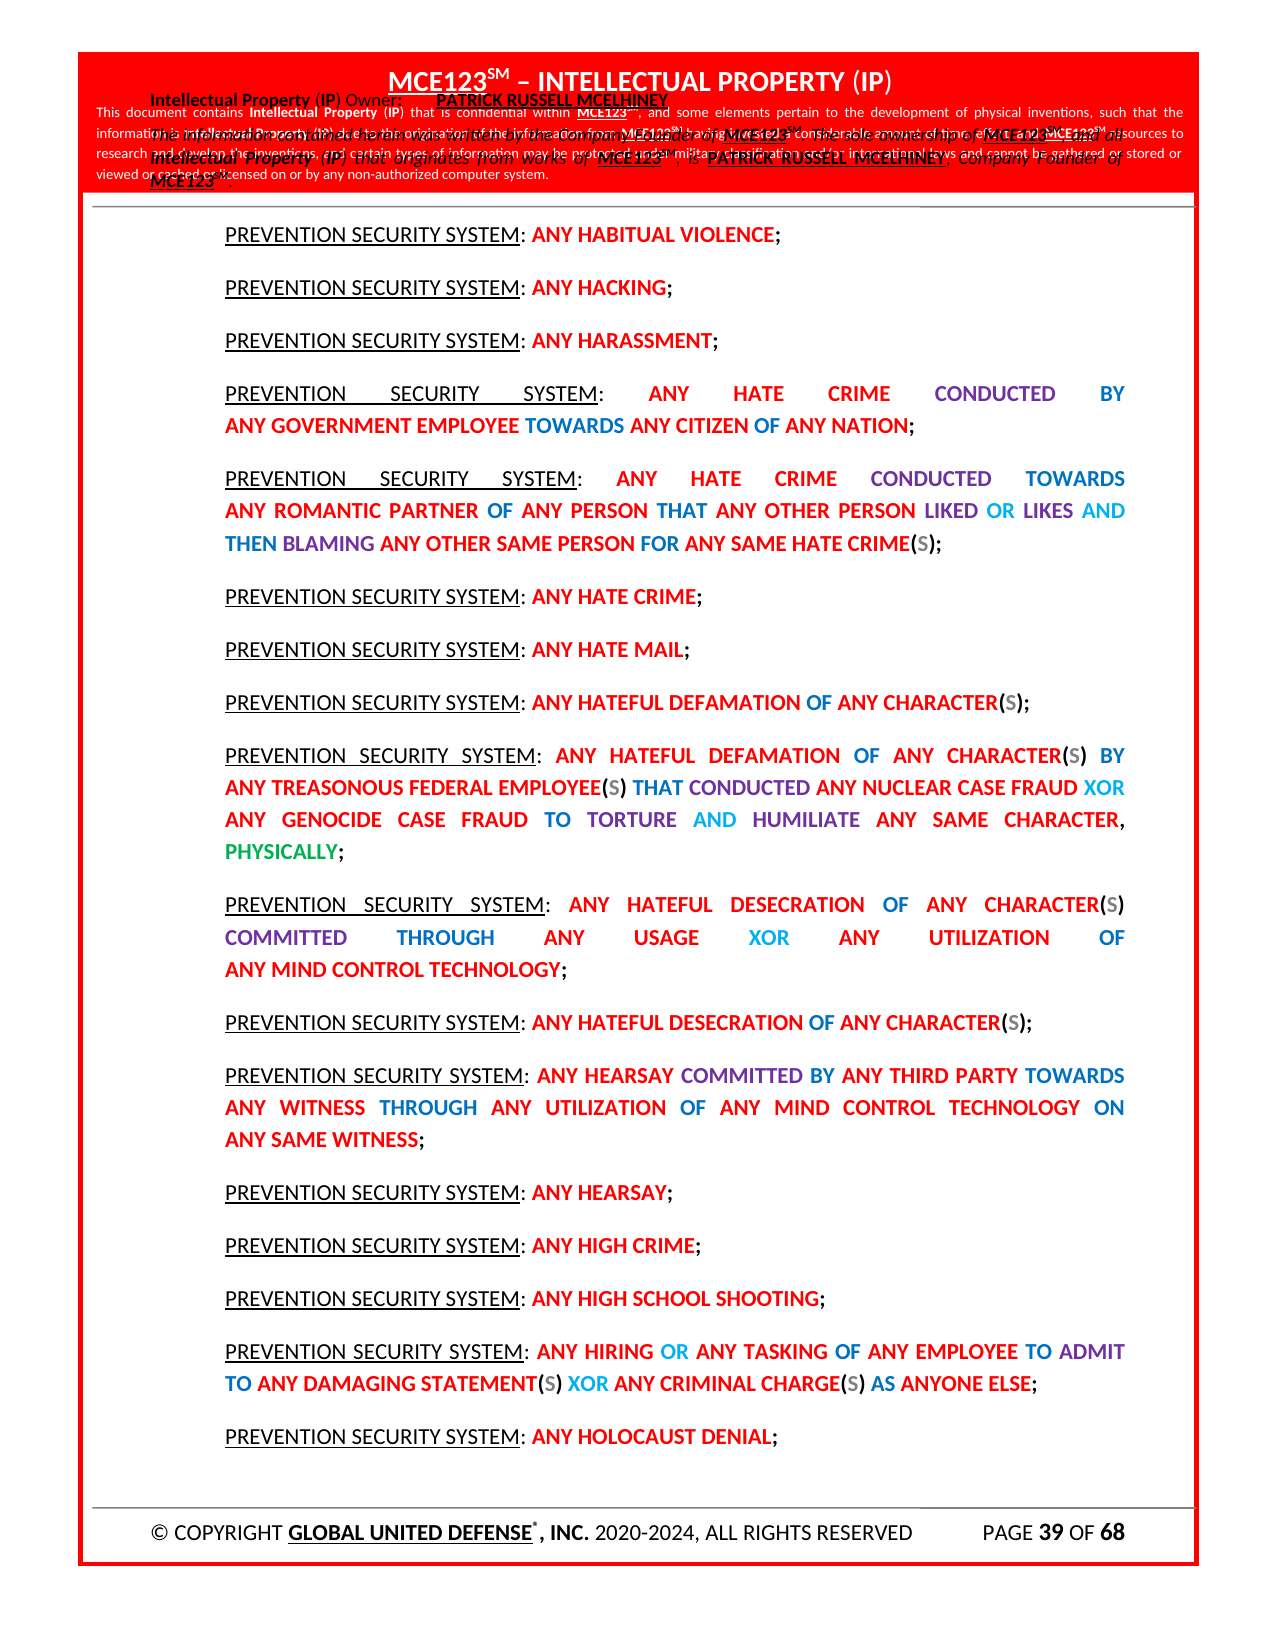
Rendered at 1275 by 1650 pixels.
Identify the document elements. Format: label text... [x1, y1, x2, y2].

text PREVENTION SECURITY SYSTEM: ANY HARASSMENT; [225, 326, 1125, 354]
text PREVENTION SECURITY SYSTEM: ANY HATEFUL DESECRATION OF ANY CHARACTER(S); [225, 1008, 1125, 1036]
text PREVENTION SECURITY SYSTEM: ANY HEARSAY; [225, 1178, 1125, 1206]
text PREVENTION SECURITY SYSTEM: ANY HIGH SCHOOL SHOOTING; [225, 1284, 1125, 1312]
text PREVENTION SECURITY SYSTEM: ANY HOLOCAUST DENIAL; [225, 1422, 1125, 1451]
text PREVENTION SECURITY SYSTEM: ANY HATEFUL DEFAMATION OF ANY CHARACTER(S) BY ANY TREASONOUS FEDERAL EMPLOYEE(S) THAT CONDUCTED ANY NUCLEAR CASE FRAUD XOR ANY GENOCIDE CASE FRAUD TO TORTURE AND HUMILIATE ANY SAME CHARACTER, PHYSICALLY; [225, 741, 1125, 865]
text PREVENTION SECURITY SYSTEM: ANY HIRING OR ANY TASKING OF ANY EMPLOYEE TO ADMIT TO ANY DAMAGING STATEMENT(S) XOR ANY CRIMINAL CHARGE(S) AS ANYONE ELSE; [225, 1337, 1125, 1397]
text PREVENTION SECURITY SYSTEM: ANY HATEFUL DEFAMATION OF ANY CHARACTER(S); [225, 688, 1125, 716]
text PREVENTION SECURITY SYSTEM: ANY HEARSAY COMMITTED BY ANY THIRD PARTY TOWARDS ANY WITNESS THROUGH ANY UTILIZATION OF ANY MIND CONTROL TECHNOLOGY ON ANY SAME WITNESS; [225, 1061, 1125, 1153]
text PREVENTION SECURITY SYSTEM: ANY HATE CRIME CONDUCTED TOWARDS ANY ROMANTIC PARTNER OF ANY PERSON THAT ANY OTHER PERSON LIKED OR LIKES AND THEN BLAMING ANY OTHER SAME PERSON FOR ANY SAME HATE CRIME(S); [225, 464, 1125, 557]
text PREVENTION SECURITY SYSTEM: ANY HIGH CRIME; [225, 1231, 1125, 1259]
text PREVENTION SECURITY SYSTEM: ANY HATEFUL DESECRATION OF ANY CHARACTER(S) COMMITTED THROUGH ANY USAGE XOR ANY UTILIZATION OF ANY MIND CONTROL TECHNOLOGY; [225, 890, 1125, 983]
text PREVENTION SECURITY SYSTEM: ANY HATE MAIL; [225, 635, 1125, 663]
text PREVENTION SECURITY SYSTEM: ANY HACKING; [225, 273, 1125, 301]
text PREVENTION SECURITY SYSTEM: ANY HATE CRIME; [225, 582, 1125, 610]
text PREVENTION SECURITY SYSTEM: ANY HABITUAL VIOLENCE; [225, 220, 1125, 248]
text PREVENTION SECURITY SYSTEM: ANY HATE CRIME CONDUCTED BY ANY GOVERNMENT EMPLOYEE TOWARDS ANY CITIZEN OF ANY NATION; [225, 379, 1125, 439]
